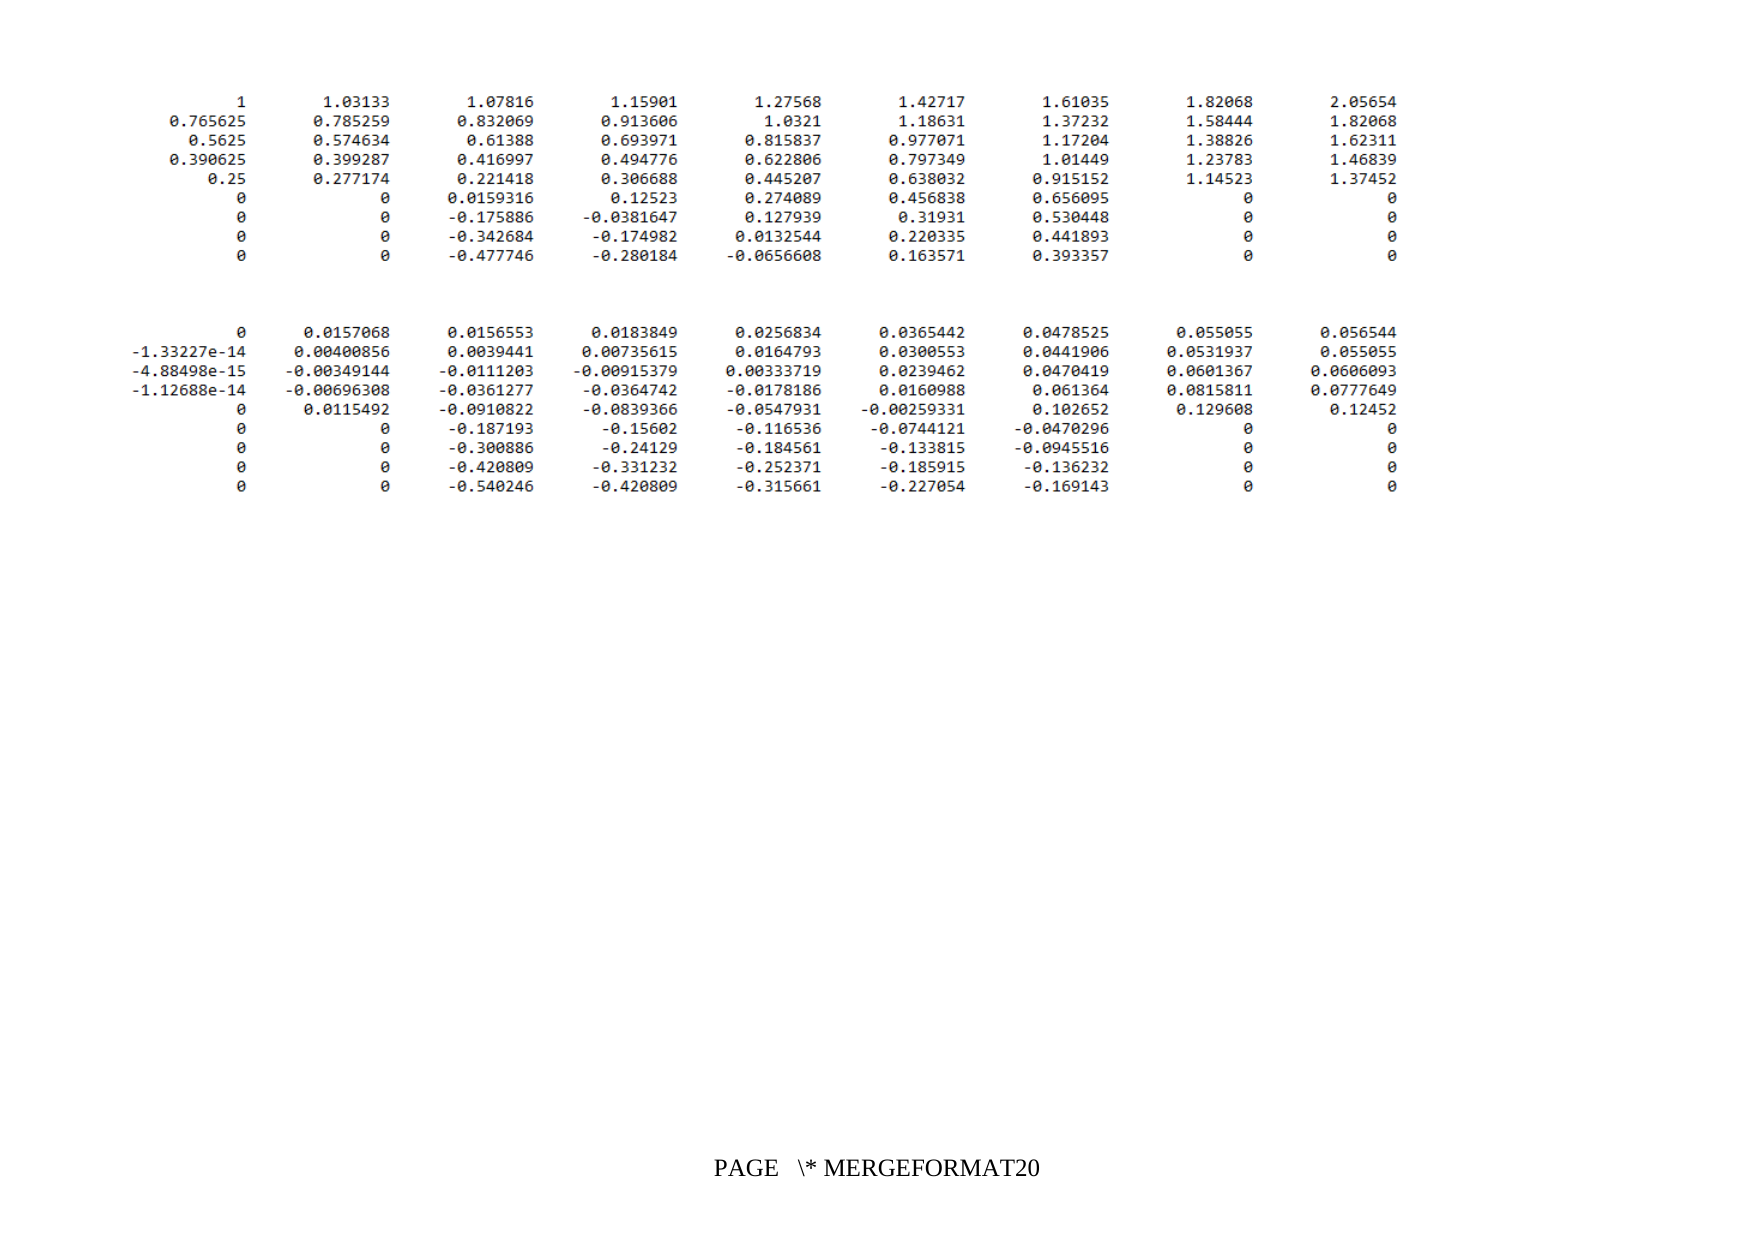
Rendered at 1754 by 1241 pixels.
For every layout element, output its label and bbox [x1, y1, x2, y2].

picture [118, 88, 1439, 506]
